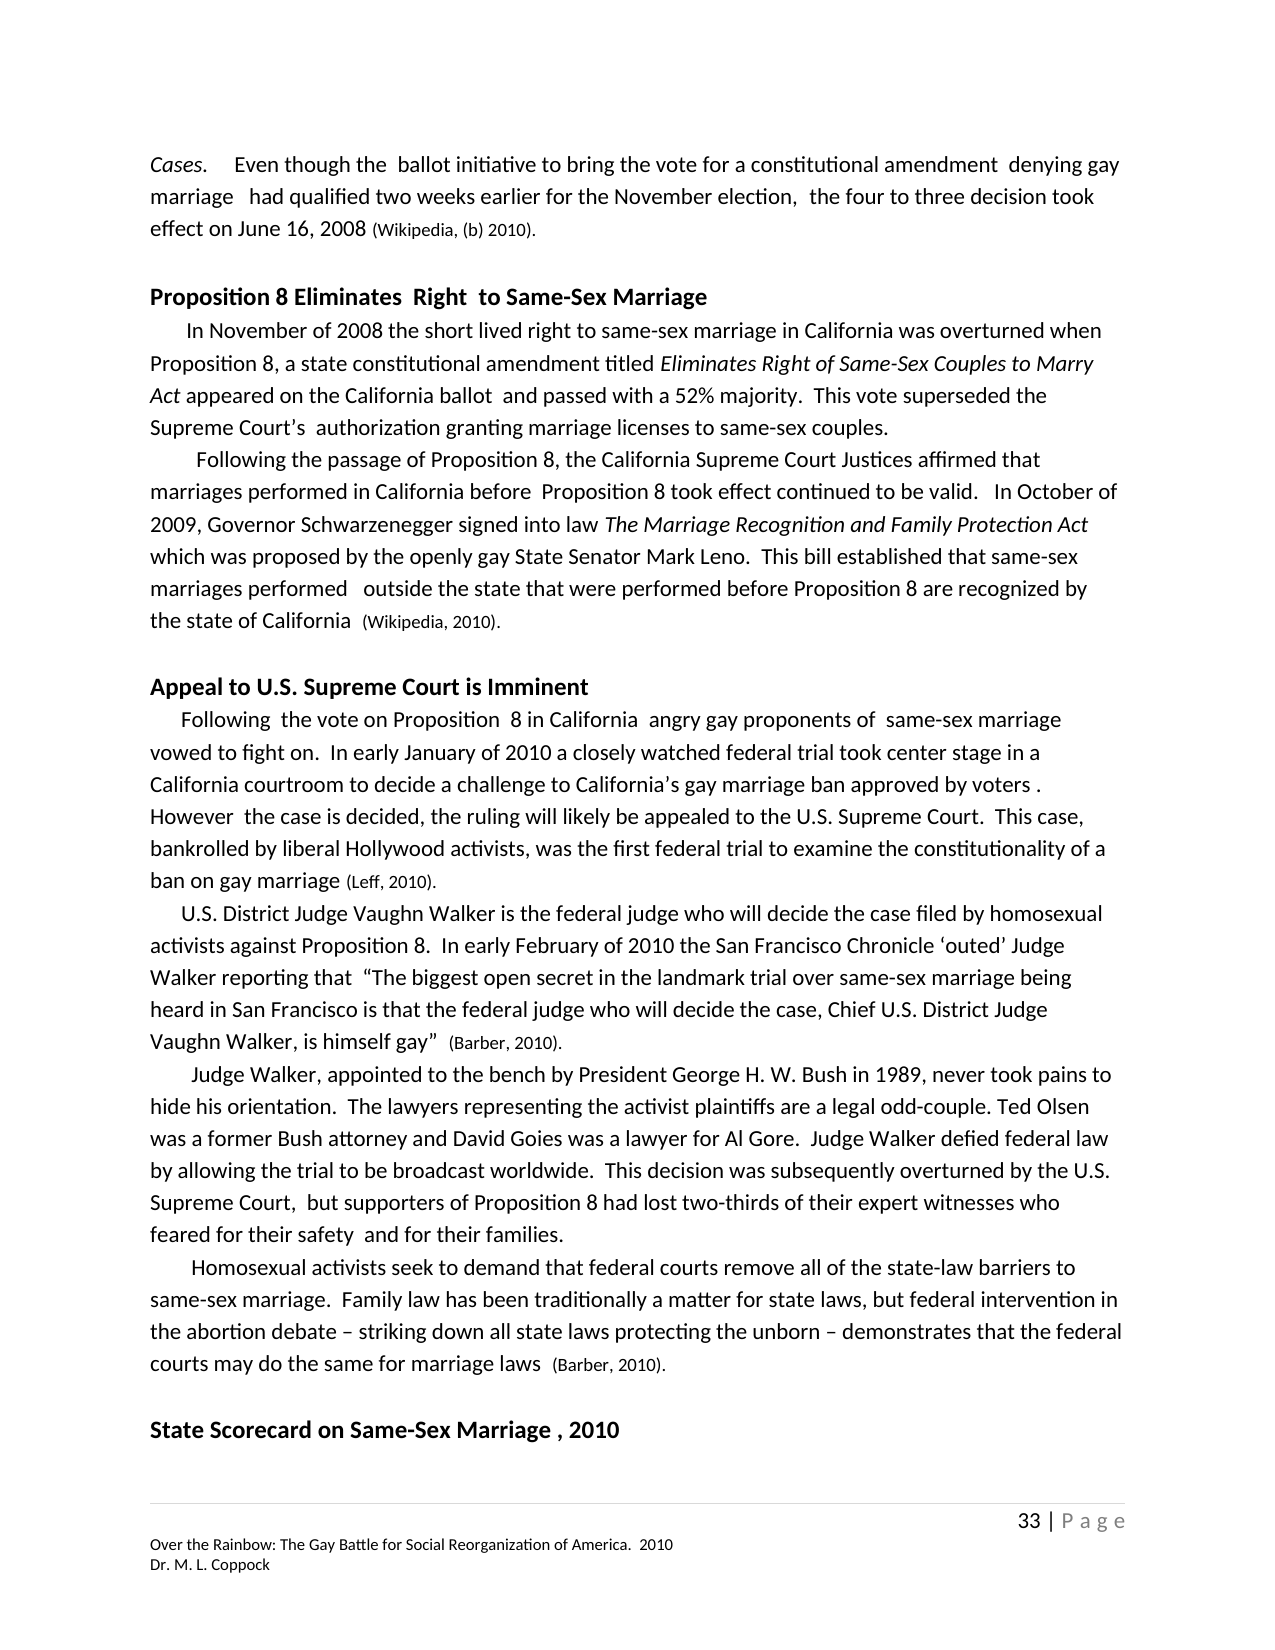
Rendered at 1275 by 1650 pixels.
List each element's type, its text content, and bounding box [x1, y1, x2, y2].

text Proposition 8 Eliminates Right to Same-Sex Marriage [150, 282, 1125, 312]
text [150, 150, 1125, 242]
text Following the vote on Proposition 8 in California angry gay proponents of same-sex marriage vowed to fight on. In early January of 2010 a closely watched federal trial took center stage in a California courtroom to decide a challenge to California’s gay marriage ban approved by voters . However the case is decided, the ruling will likely be appealed to the U.S. Supreme Court. This case, bankrolled by liberal Hollywood activists, was the first federal trial to examine the constitutionality of a ban on gay marriage (Leff, 2010). [150, 706, 1125, 894]
text State Scorecard on Same-Sex Marriage , 2010 [150, 1414, 1125, 1444]
text U.S. District Judge Vaughn Walker is the federal judge who will decide the case filed by homosexual activists against Proposition 8. In early February of 2010 the San Francisco Chronicle ‘outed’ Judge Walker reporting that “The biggest open secret in the landmark trial over same-sex marriage being heard in San Francisco is that the federal judge who will decide the case, Chief U.S. District Judge Vaughn Walker, is himself gay” (Barber, 2010). [150, 899, 1125, 1056]
text Following the passage of Proposition 8, the California Supreme Court Justices affirmed that marriages performed in California before Proposition 8 took effect continued to be valid. In October of 2009, Governor Schwarzenegger signed into law The Marriage Recognition and Family Protection Act which was proposed by the openly gay State Senator Mark Leno. This bill established that same-sex marriages performed outside the state that were performed before Proposition 8 are recognized by the state of California (Wikipedia, 2010). [150, 445, 1125, 634]
text Homosexual activists seek to demand that federal courts remove all of the state-law barriers to same-sex marriage. Family law has been traditionally a matter for state laws, but federal intervention in the abortion debate – striking down all state laws protecting the unborn – demonstrates that the federal courts may do the same for marriage laws (Barber, 2010). [150, 1253, 1125, 1377]
text Appeal to U.S. Supreme Court is Imminent [150, 671, 1125, 701]
text Judge Walker, appointed to the bench by President George H. W. Bush in 1989, never took pains to hide his orientation. The lawyers representing the activist plaintiffs are a legal odd-couple. Ted Olsen was a former Bush attorney and David Goies was a lawyer for Al Gore. Judge Walker defied federal law by allowing the trial to be broadcast worldwide. This decision was subsequently overturned by the U.S. Supreme Court, but supporters of Proposition 8 had lost two-thirds of their expert witnesses who feared for their safety and for their families. [150, 1060, 1125, 1249]
text In November of 2008 the short lived right to same-sex marriage in California was overturned when Proposition 8, a state constitutional amendment titled Eliminates Right of Same-Sex Couples to Marry Act appeared on the California ballot and passed with a 52% majority. This vote superseded the Supreme Court’s authorization granting marriage licenses to same-sex couples. [150, 317, 1125, 441]
